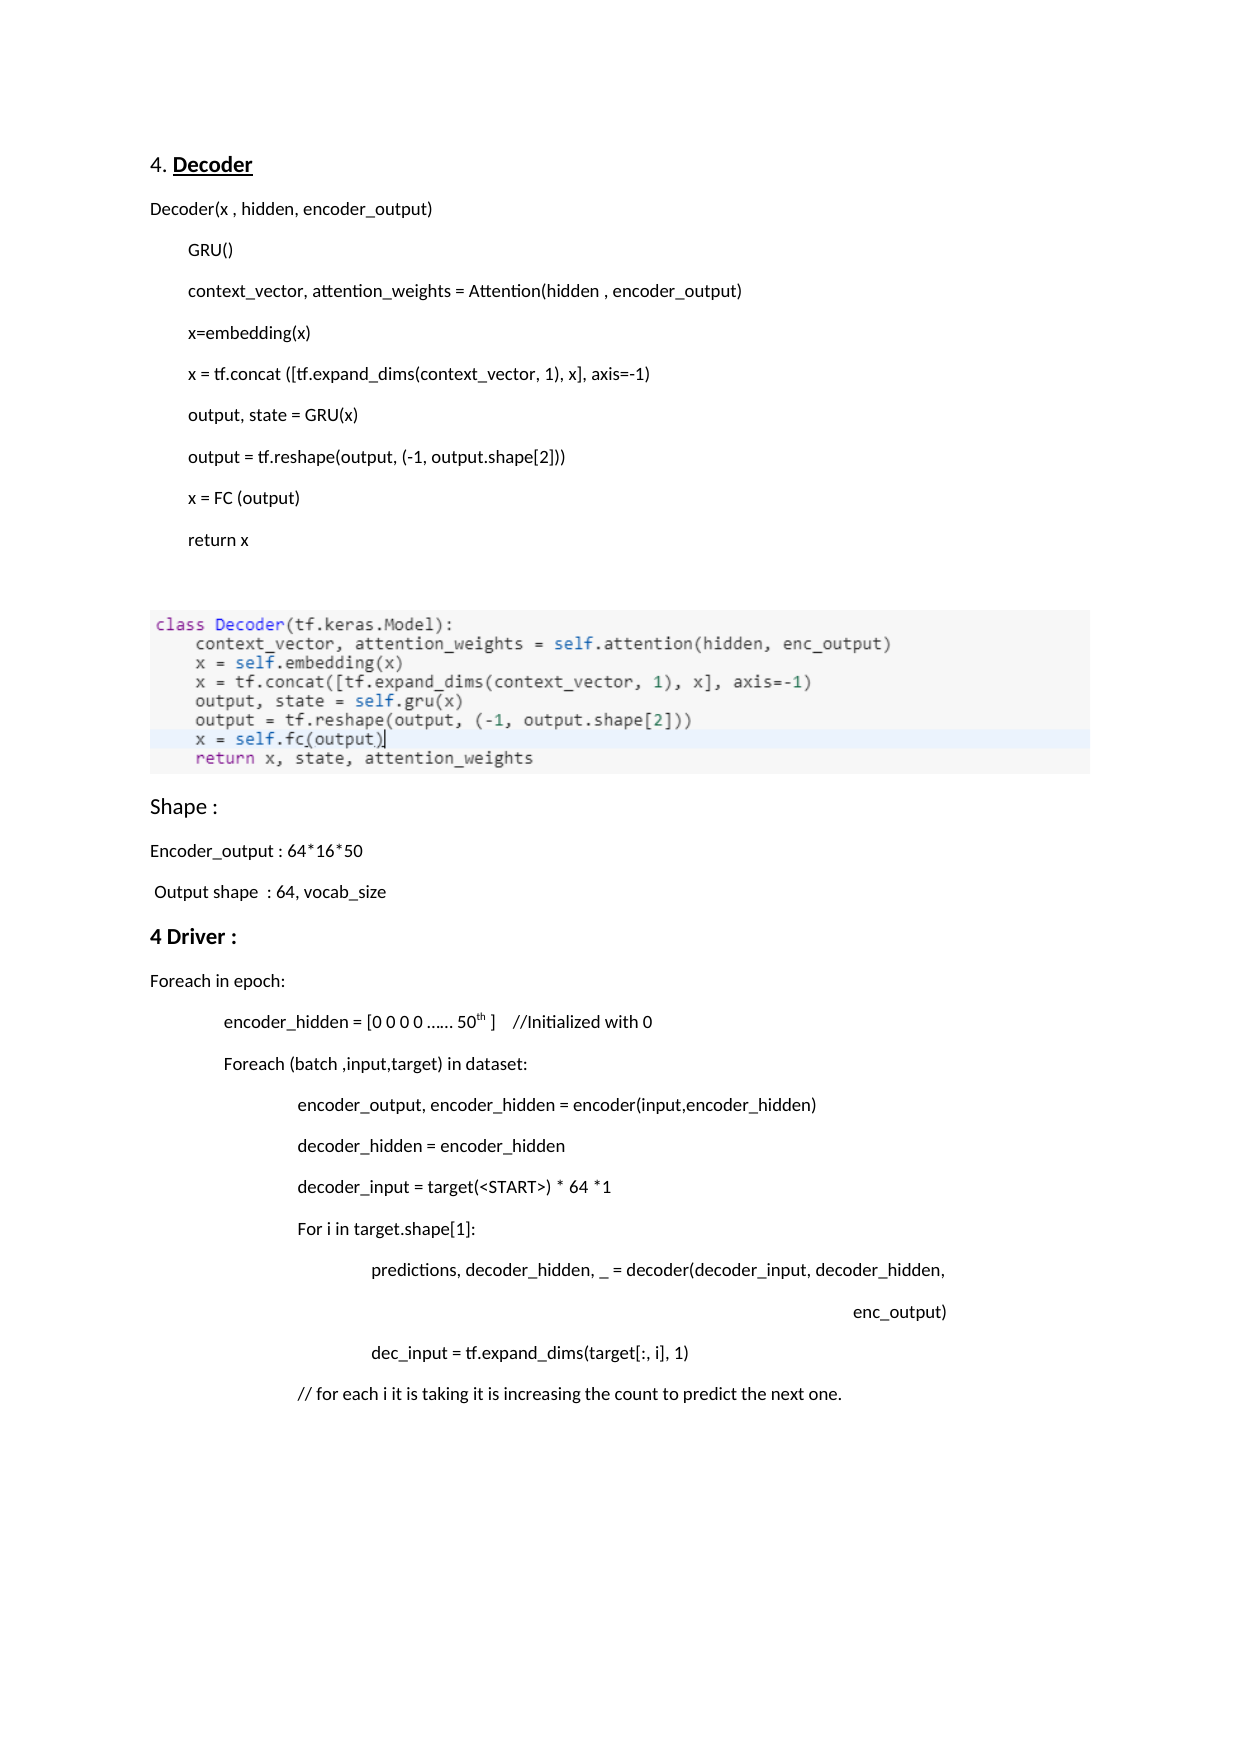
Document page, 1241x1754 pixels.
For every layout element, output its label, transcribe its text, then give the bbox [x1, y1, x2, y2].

text context_vector, attention_weights = Attention(hidden , encoder_output) [150, 279, 1090, 302]
text Output shape : 64, vocab_size [150, 881, 1090, 904]
text output, state = GRU(x) [150, 404, 1090, 427]
text encoder_output, encoder_hidden = encoder(input,encoder_hidden) [150, 1093, 1090, 1116]
text Decoder(x , hidden, encoder_output) [150, 197, 1090, 220]
text 4. Decoder [150, 150, 1090, 178]
text x=embedding(x) [150, 321, 1090, 344]
text output = tf.reshape(output, (-1, output.shape[2])) [150, 445, 1090, 468]
picture [150, 610, 1091, 774]
text Shape : [150, 792, 1090, 821]
text Encoder_output : 64*16*50 [150, 839, 1090, 862]
text // for each i it is taking it is increasing the count to predict the next one. [150, 1382, 1090, 1405]
text 4 Driver : [150, 922, 1090, 950]
text predictions, decoder_hidden, _ = decoder(decoder_input, decoder_hidden, [371, 1258, 1090, 1281]
text Foreach in epoch: [150, 969, 1090, 992]
text x = FC (output) [150, 486, 1090, 509]
text x = tf.concat ([tf.expand_dims(context_vector, 1), x], axis=-1) [150, 362, 1090, 385]
text enc_output) [371, 1300, 1090, 1323]
text dec_input = tf.expand_dims(target[:, i], 1) [371, 1341, 1090, 1364]
text decoder_hidden = encoder_hidden [150, 1134, 1090, 1157]
text decoder_input = target(<START>) * 64 *1 [150, 1176, 1090, 1199]
text GRU() [150, 238, 1090, 261]
text Foreach (batch ,input,target) in dataset: [150, 1052, 1090, 1074]
text For i in target.shape[1]: [150, 1217, 1090, 1240]
text encoder_hidden = [0 0 0 0 …… 50th ] //Initialized with 0 [150, 1010, 1090, 1033]
text return x [150, 528, 1090, 551]
